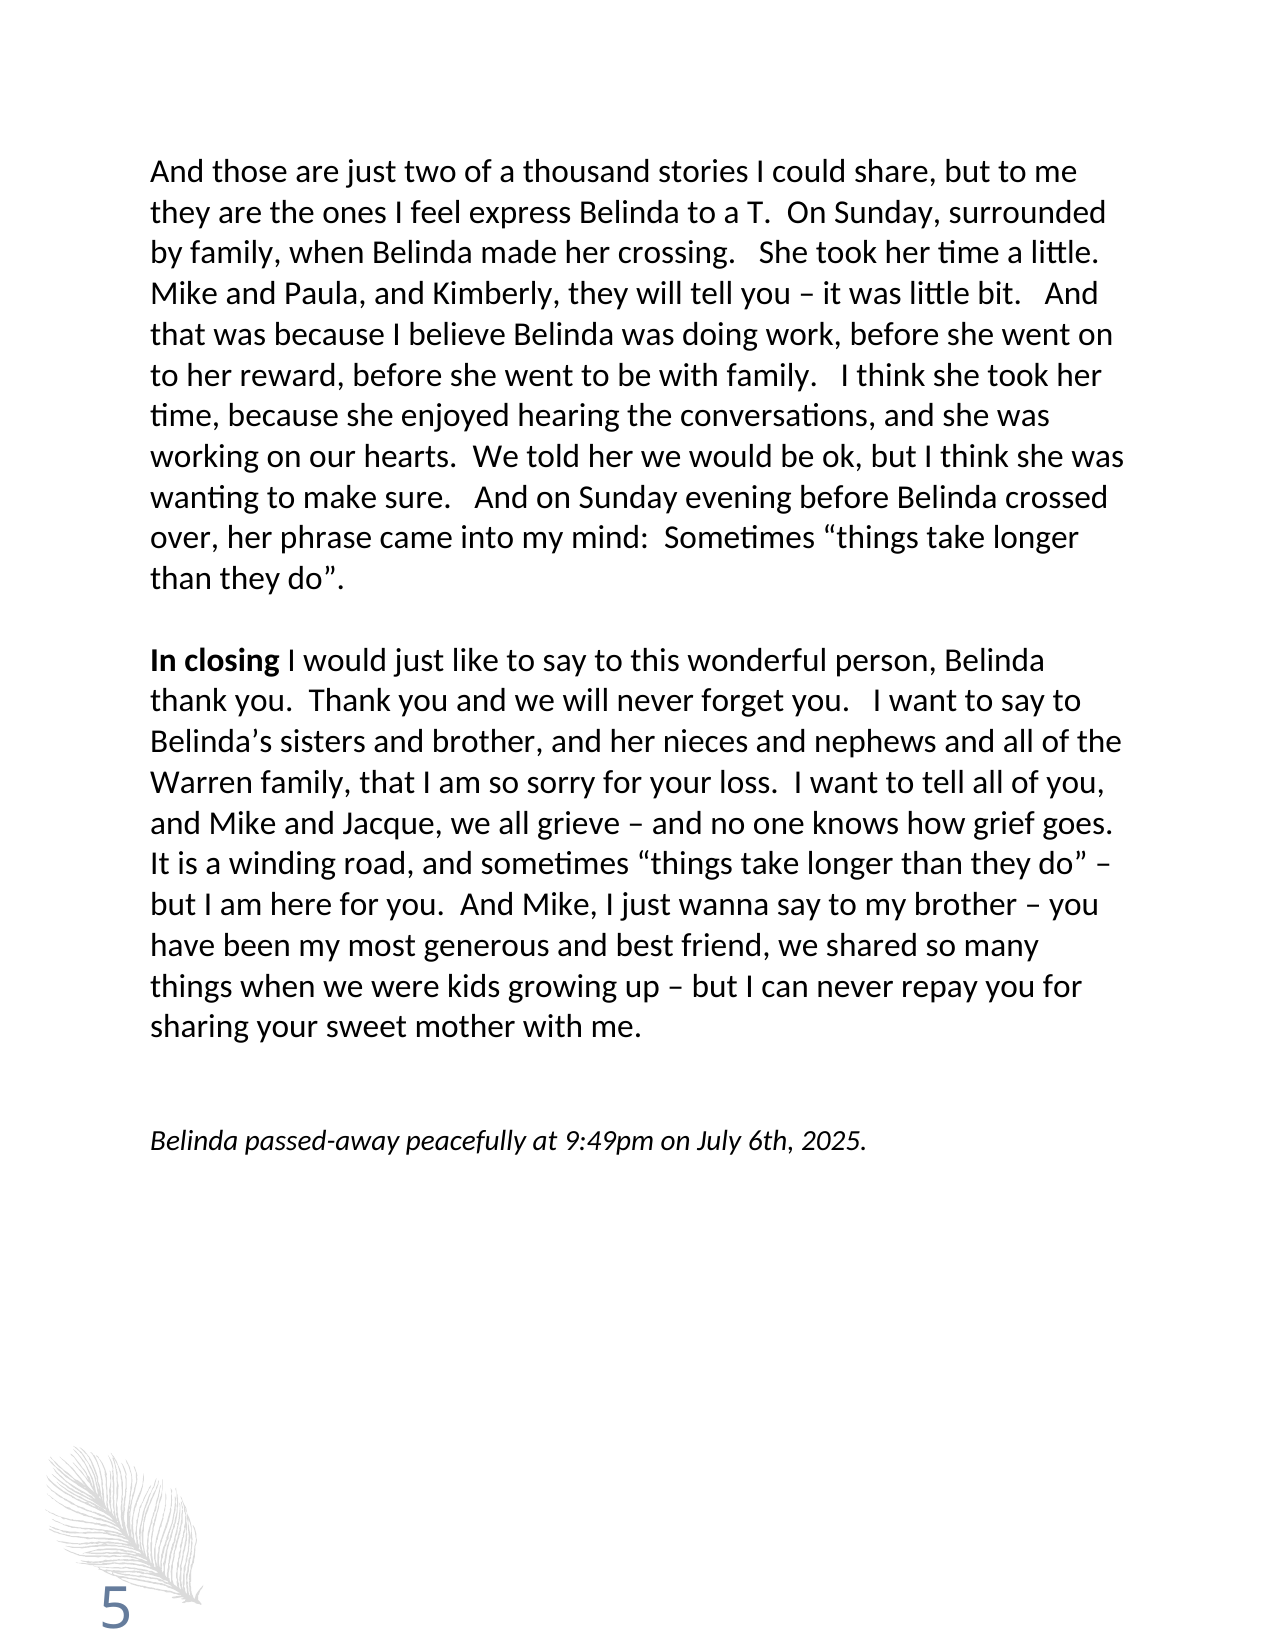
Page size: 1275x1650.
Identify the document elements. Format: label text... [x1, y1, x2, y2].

text In closing I would just like to say to this wonderful person, Belinda thank you. Thank you and we will never forget you. I want to say to Belinda’s sisters and brother, and her nieces and nephews and all of the Warren family, that I am so sorry for your loss. I want to tell all of you, and Mike and Jacque, we all grieve – and no one knows how grief goes. It is a winding road, and sometimes “things take longer than they do” – but I am here for you. And Mike, I just wanna say to my brother – you have been my most generous and best friend, we shared so many things when we were kids growing up – but I can never repay you for sharing your sweet mother with me. [150, 639, 1125, 1046]
text And those are just two of a thousand stories I could share, but to me they are the ones I feel express Belinda to a T. On Sunday, surrounded by family, when Belinda made her crossing. She took her time a little. Mike and Paula, and Kimberly, they will tell you – it was little bit. And that was because I believe Belinda was doing work, before she went on to her reward, before she went to be with family. I think she took her time, because she enjoyed hearing the conversations, and she was working on our hearts. We told her we would be ok, but I think she was wanting to make sure. And on Sunday evening before Belinda crossed over, her phrase came into my mind: Sometimes “things take longer than they do”. [150, 150, 1125, 598]
text Belinda passed-away peacefully at 9:49pm on July 6th, 2025. [150, 1122, 1125, 1158]
